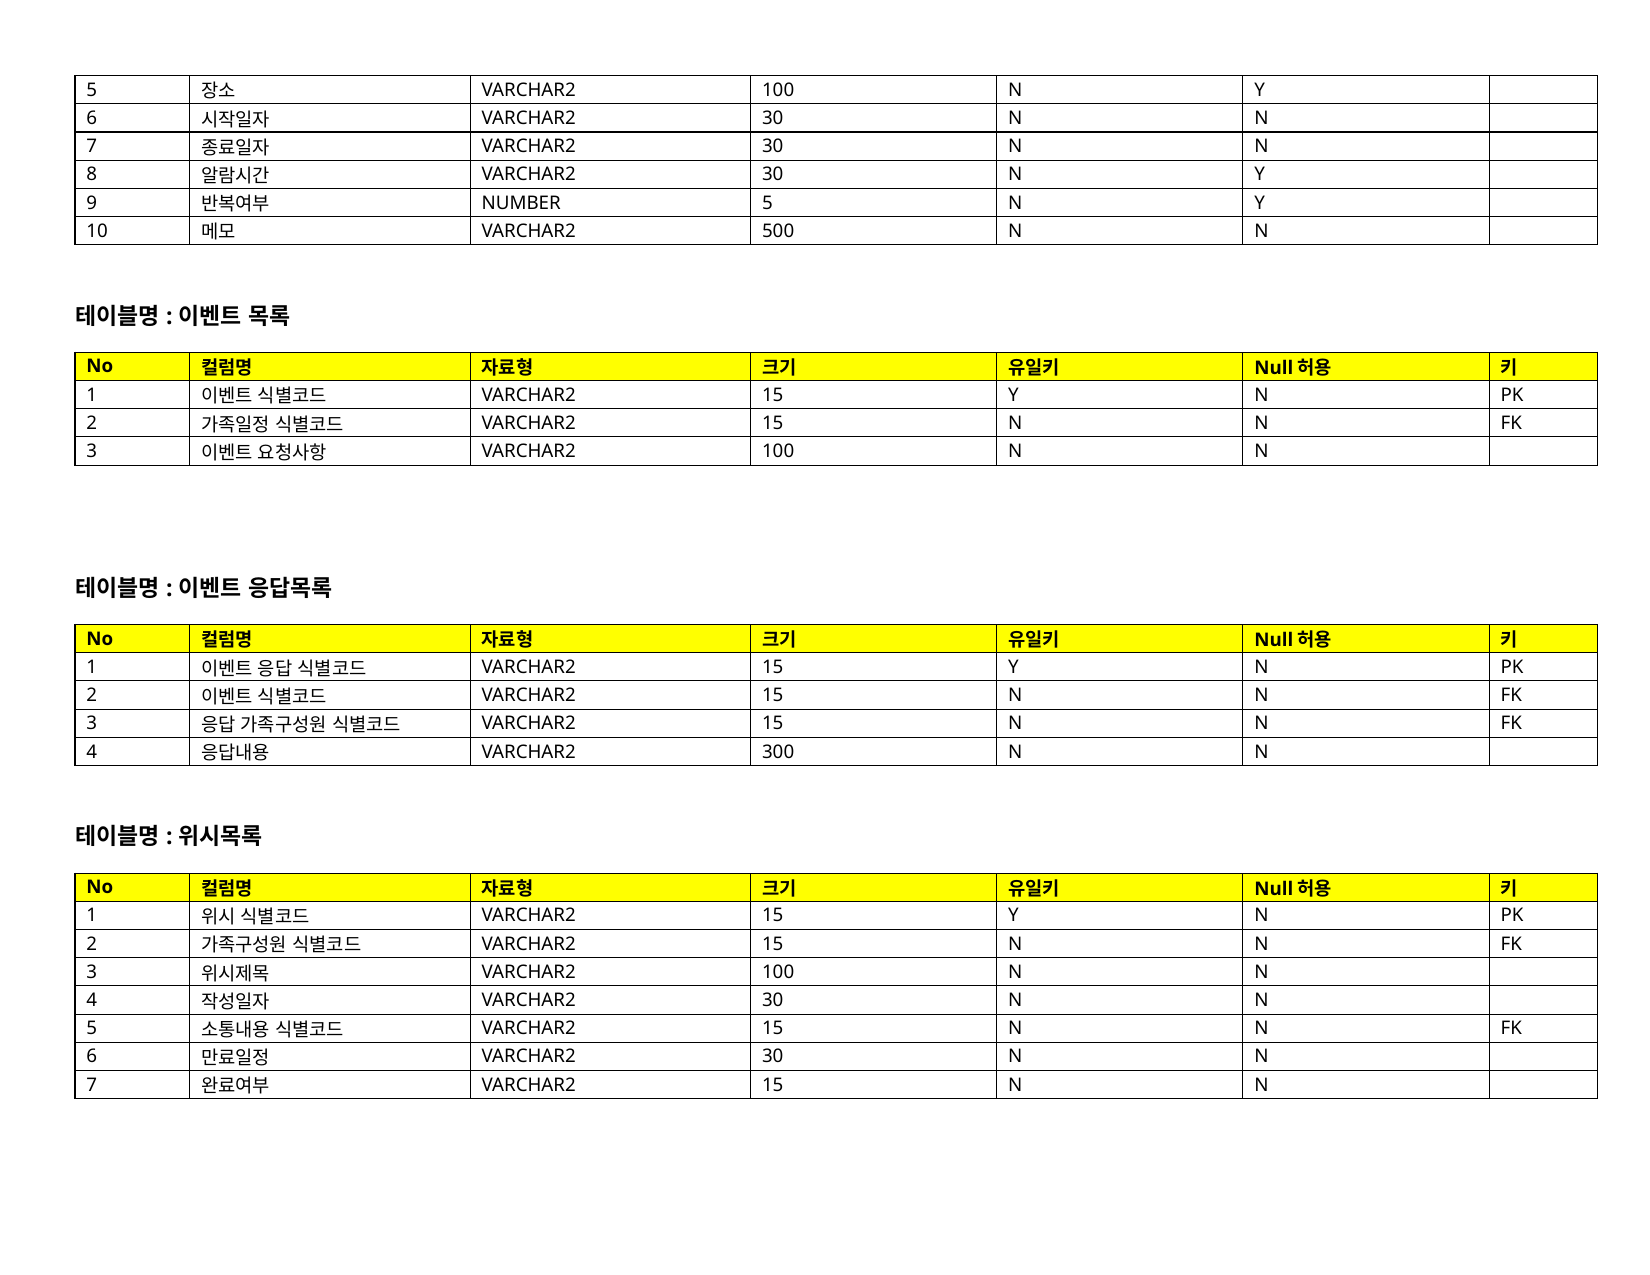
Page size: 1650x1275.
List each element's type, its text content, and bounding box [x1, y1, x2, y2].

table_cell NUMBER [471, 189, 750, 216]
table_cell 2 [76, 681, 189, 709]
table_cell 3 [76, 437, 189, 464]
table_cell N [1243, 958, 1489, 985]
table_cell N [997, 986, 1242, 1013]
table_cell [1490, 104, 1597, 131]
table_cell FK [1490, 710, 1597, 737]
table_cell N [1243, 104, 1489, 131]
table_cell N [1243, 437, 1489, 464]
text 테이블명 : 이벤트 응답목록 [75, 570, 1575, 603]
table_cell PK [1490, 381, 1597, 408]
table_cell VARCHAR2 [471, 930, 750, 957]
table_cell Y [1243, 76, 1489, 103]
table_cell N [1243, 1071, 1489, 1098]
table_cell N [1243, 1043, 1489, 1070]
table_cell N [997, 738, 1242, 765]
table_cell VARCHAR2 [471, 76, 750, 103]
table_cell 이벤트 식별코드 [190, 381, 470, 408]
table_cell VARCHAR2 [471, 409, 750, 436]
table_cell 3 [76, 958, 189, 985]
table_cell PK [1490, 902, 1597, 929]
table_cell PK [1490, 653, 1597, 680]
table_cell 3 [76, 710, 189, 737]
table_header 크기 [751, 353, 996, 380]
table_cell VARCHAR2 [471, 437, 750, 464]
table_cell 7 [76, 1071, 189, 1098]
table_cell [1490, 189, 1597, 216]
table_header Null허용 [1243, 874, 1489, 901]
table_cell 15 [751, 1015, 996, 1042]
table_cell 장소 [190, 76, 470, 103]
table_header 컬럼명 [190, 874, 470, 901]
table_cell 4 [76, 738, 189, 765]
table_cell 가족일정 식별코드 [190, 409, 470, 436]
table_cell N [1243, 681, 1489, 709]
table_cell 6 [76, 1043, 189, 1070]
table_cell [1490, 76, 1597, 103]
table_cell VARCHAR2 [471, 986, 750, 1013]
table_cell VARCHAR2 [471, 161, 750, 188]
table_cell 15 [751, 653, 996, 680]
table_cell 완료여부 [190, 1071, 470, 1098]
table_cell [1490, 133, 1597, 160]
table_cell [1490, 161, 1597, 188]
table_cell N [997, 958, 1242, 985]
table_header 자료형 [471, 874, 750, 901]
table_cell [1490, 958, 1597, 985]
table_header No [76, 353, 189, 380]
table_cell 15 [751, 409, 996, 436]
table_header 키 [1490, 625, 1597, 652]
table_cell Y [1243, 189, 1489, 216]
table_cell 응답내용 [190, 738, 470, 765]
table_cell [1490, 1043, 1597, 1070]
table_cell 만료일정 [190, 1043, 470, 1070]
table_cell 알람시간 [190, 161, 470, 188]
table_cell N [997, 104, 1242, 131]
table_cell FK [1490, 930, 1597, 957]
table_cell 15 [751, 710, 996, 737]
table_cell [1490, 217, 1597, 244]
table_header Null허용 [1243, 625, 1489, 652]
table_cell VARCHAR2 [471, 1015, 750, 1042]
table_cell N [1243, 710, 1489, 737]
table_cell 이벤트 요청사항 [190, 437, 470, 464]
table_cell N [997, 133, 1242, 160]
table_cell 2 [76, 409, 189, 436]
table_cell N [1243, 986, 1489, 1013]
table_header 컬럼명 [190, 353, 470, 380]
table_cell 종료일자 [190, 133, 470, 160]
table_cell 30 [751, 986, 996, 1013]
table_cell N [1243, 738, 1489, 765]
table_cell 15 [751, 902, 996, 929]
table_cell 15 [751, 930, 996, 957]
table_header 자료형 [471, 625, 750, 652]
table_cell N [997, 1015, 1242, 1042]
table_cell 5 [76, 1015, 189, 1042]
table_cell N [997, 1043, 1242, 1070]
table_cell N [997, 1071, 1242, 1098]
text 테이블명 : 위시목록 [75, 818, 1575, 852]
table_cell FK [1490, 681, 1597, 709]
table_cell N [997, 681, 1242, 709]
table_cell FK [1490, 409, 1597, 436]
table_header 유일키 [997, 874, 1242, 901]
table_cell VARCHAR2 [471, 710, 750, 737]
table_cell [1490, 738, 1597, 765]
table_cell 1 [76, 653, 189, 680]
table_cell 이벤트 응답 식별코드 [190, 653, 470, 680]
table_cell 1 [76, 381, 189, 408]
table_cell VARCHAR2 [471, 1043, 750, 1070]
table_cell VARCHAR2 [471, 738, 750, 765]
table_cell 5 [751, 189, 996, 216]
table_cell VARCHAR2 [471, 133, 750, 160]
table_header No [76, 874, 189, 901]
table_cell N [997, 409, 1242, 436]
table_cell [1490, 1071, 1597, 1098]
table_header 컬럼명 [190, 625, 470, 652]
table_header 유일키 [997, 625, 1242, 652]
table_cell 시작일자 [190, 104, 470, 131]
table_cell VARCHAR2 [471, 653, 750, 680]
table_cell 500 [751, 217, 996, 244]
table_cell 2 [76, 930, 189, 957]
table_cell N [997, 189, 1242, 216]
table_cell 7 [76, 133, 189, 160]
table_cell 15 [751, 1071, 996, 1098]
table_cell N [997, 76, 1242, 103]
table_header 키 [1490, 874, 1597, 901]
table_cell N [1243, 653, 1489, 680]
table_cell 4 [76, 986, 189, 1013]
table_cell 5 [76, 76, 189, 103]
table_cell VARCHAR2 [471, 217, 750, 244]
text 테이블명 : 이벤트 목록 [75, 297, 1575, 331]
table_header 크기 [751, 874, 996, 901]
table_cell VARCHAR2 [471, 958, 750, 985]
table_cell 30 [751, 133, 996, 160]
table_cell 1 [76, 902, 189, 929]
table_cell 반복여부 [190, 189, 470, 216]
table_cell Y [997, 381, 1242, 408]
table_cell 10 [76, 217, 189, 244]
table_cell N [1243, 381, 1489, 408]
table_header 키 [1490, 353, 1597, 380]
table_cell 100 [751, 76, 996, 103]
table_cell N [1243, 1015, 1489, 1042]
table_cell 100 [751, 437, 996, 464]
table_cell 위시제목 [190, 958, 470, 985]
table_cell VARCHAR2 [471, 681, 750, 709]
table_cell FK [1490, 1015, 1597, 1042]
table_cell [1490, 437, 1597, 464]
table_cell 이벤트 식별코드 [190, 681, 470, 709]
table_cell [1490, 986, 1597, 1013]
table_cell N [997, 161, 1242, 188]
table_cell 30 [751, 104, 996, 131]
table_cell VARCHAR2 [471, 902, 750, 929]
table_cell 15 [751, 381, 996, 408]
table_cell Y [997, 653, 1242, 680]
table_cell 6 [76, 104, 189, 131]
table_header 자료형 [471, 353, 750, 380]
table_cell N [1243, 409, 1489, 436]
table_header 유일키 [997, 353, 1242, 380]
table_cell VARCHAR2 [471, 1071, 750, 1098]
table_cell 8 [76, 161, 189, 188]
table_cell 15 [751, 681, 996, 709]
table_cell 300 [751, 738, 996, 765]
table_cell 가족구성원 식별코드 [190, 930, 470, 957]
table_cell 30 [751, 1043, 996, 1070]
table_cell N [1243, 217, 1489, 244]
table_cell Y [997, 902, 1242, 929]
table_cell VARCHAR2 [471, 104, 750, 131]
table_header 크기 [751, 625, 996, 652]
table_cell N [997, 930, 1242, 957]
table_cell 30 [751, 161, 996, 188]
table_cell N [1243, 902, 1489, 929]
table_cell N [997, 217, 1242, 244]
table_cell 9 [76, 189, 189, 216]
table_cell N [1243, 133, 1489, 160]
table_cell 소통내용 식별코드 [190, 1015, 470, 1042]
table_cell 메모 [190, 217, 470, 244]
table_header Null허용 [1243, 353, 1489, 380]
table_cell 위시 식별코드 [190, 902, 470, 929]
table_cell 100 [751, 958, 996, 985]
table_cell N [997, 710, 1242, 737]
table_cell 응답 가족구성원 식별코드 [190, 710, 470, 737]
table_cell VARCHAR2 [471, 381, 750, 408]
table_cell 작성일자 [190, 986, 470, 1013]
table_cell N [997, 437, 1242, 464]
table_cell Y [1243, 161, 1489, 188]
table_header No [76, 625, 189, 652]
table_cell N [1243, 930, 1489, 957]
